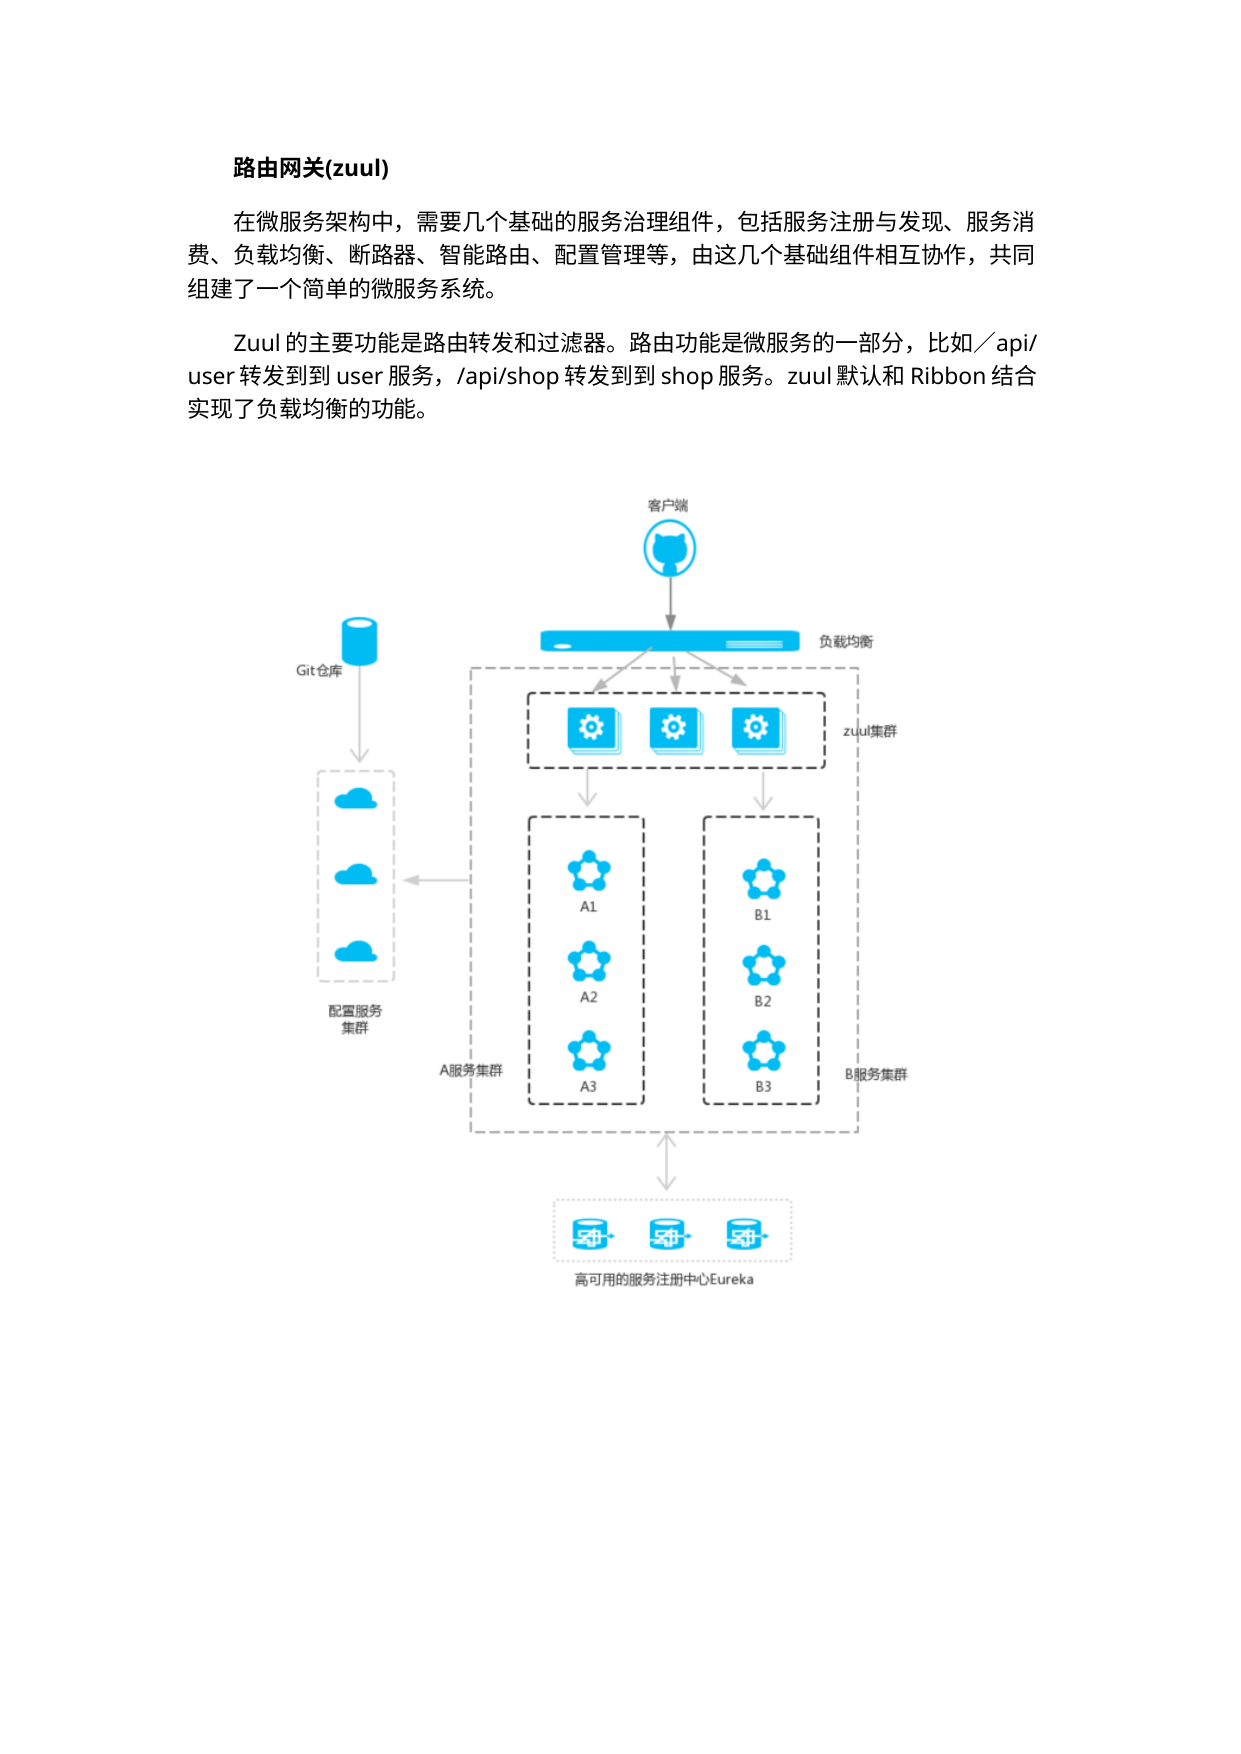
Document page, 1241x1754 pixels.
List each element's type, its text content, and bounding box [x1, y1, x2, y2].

text 路由网关(zuul) [187, 150, 1053, 183]
text Zuul的主要功能是路由转发和过滤器。路由功能是微服务的一部分，比如／api/user转发到到user服务，/api/shop转发到到shop服务。zuul默认和Ribbon结合实现了负载均衡的功能。 [187, 325, 1053, 424]
text 在微服务架构中，需要几个基础的服务治理组件，包括服务注册与发现、服务消费、负载均衡、断路器、智能路由、配置管理等，由这几个基础组件相互协作，共同组建了一个简单的微服务系统。 [187, 204, 1053, 304]
picture [233, 445, 1099, 1320]
